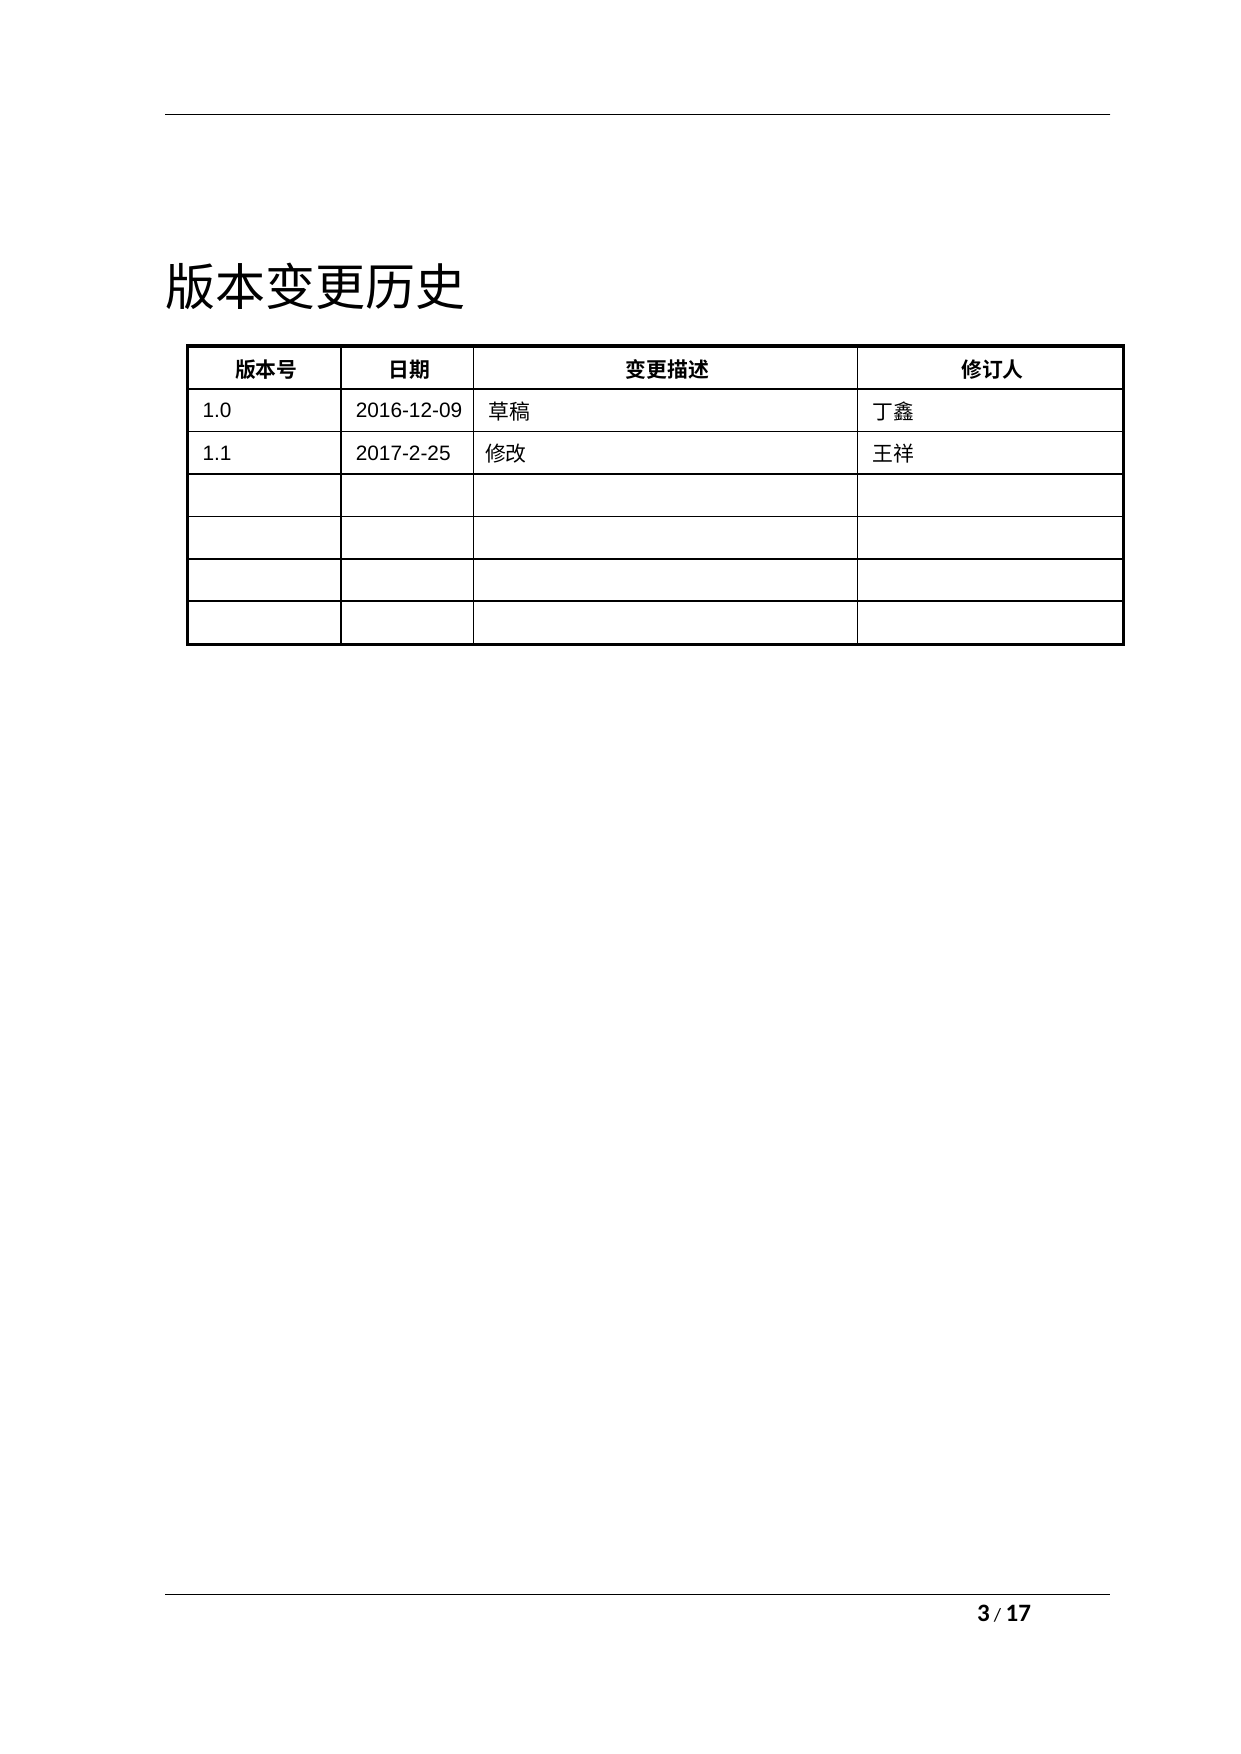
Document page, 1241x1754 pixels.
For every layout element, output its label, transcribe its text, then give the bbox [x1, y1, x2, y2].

table_cell [342, 517, 473, 558]
table_cell [189, 560, 340, 600]
table_cell [858, 475, 1122, 516]
table_cell 草稿 [474, 390, 857, 431]
table_cell 2016-12-09 [342, 390, 473, 431]
table_header 变更描述 [474, 348, 857, 388]
table_cell [189, 517, 340, 558]
table_cell [474, 475, 857, 516]
table_cell [189, 475, 340, 516]
table_cell [342, 602, 473, 643]
table_cell 1.1 [189, 432, 340, 473]
table_cell 修改 [474, 432, 857, 473]
table_cell 2017-2-25 [342, 432, 473, 473]
table_header 日期 [342, 348, 473, 388]
table_cell [858, 560, 1122, 600]
table_cell [474, 560, 857, 600]
table_cell [342, 560, 473, 600]
table_cell 1.0 [189, 390, 340, 431]
table_header 修订人 [858, 348, 1122, 388]
table_cell [858, 602, 1122, 643]
table_cell [858, 517, 1122, 558]
table_cell 王祥 [858, 432, 1122, 473]
table_cell 丁鑫 [858, 390, 1122, 431]
table_cell [189, 602, 340, 643]
table_cell [474, 602, 857, 643]
text 版本变更历史 [165, 234, 1110, 332]
table_cell [342, 475, 473, 516]
table_header 版本号 [189, 348, 340, 388]
table_cell [474, 517, 857, 558]
